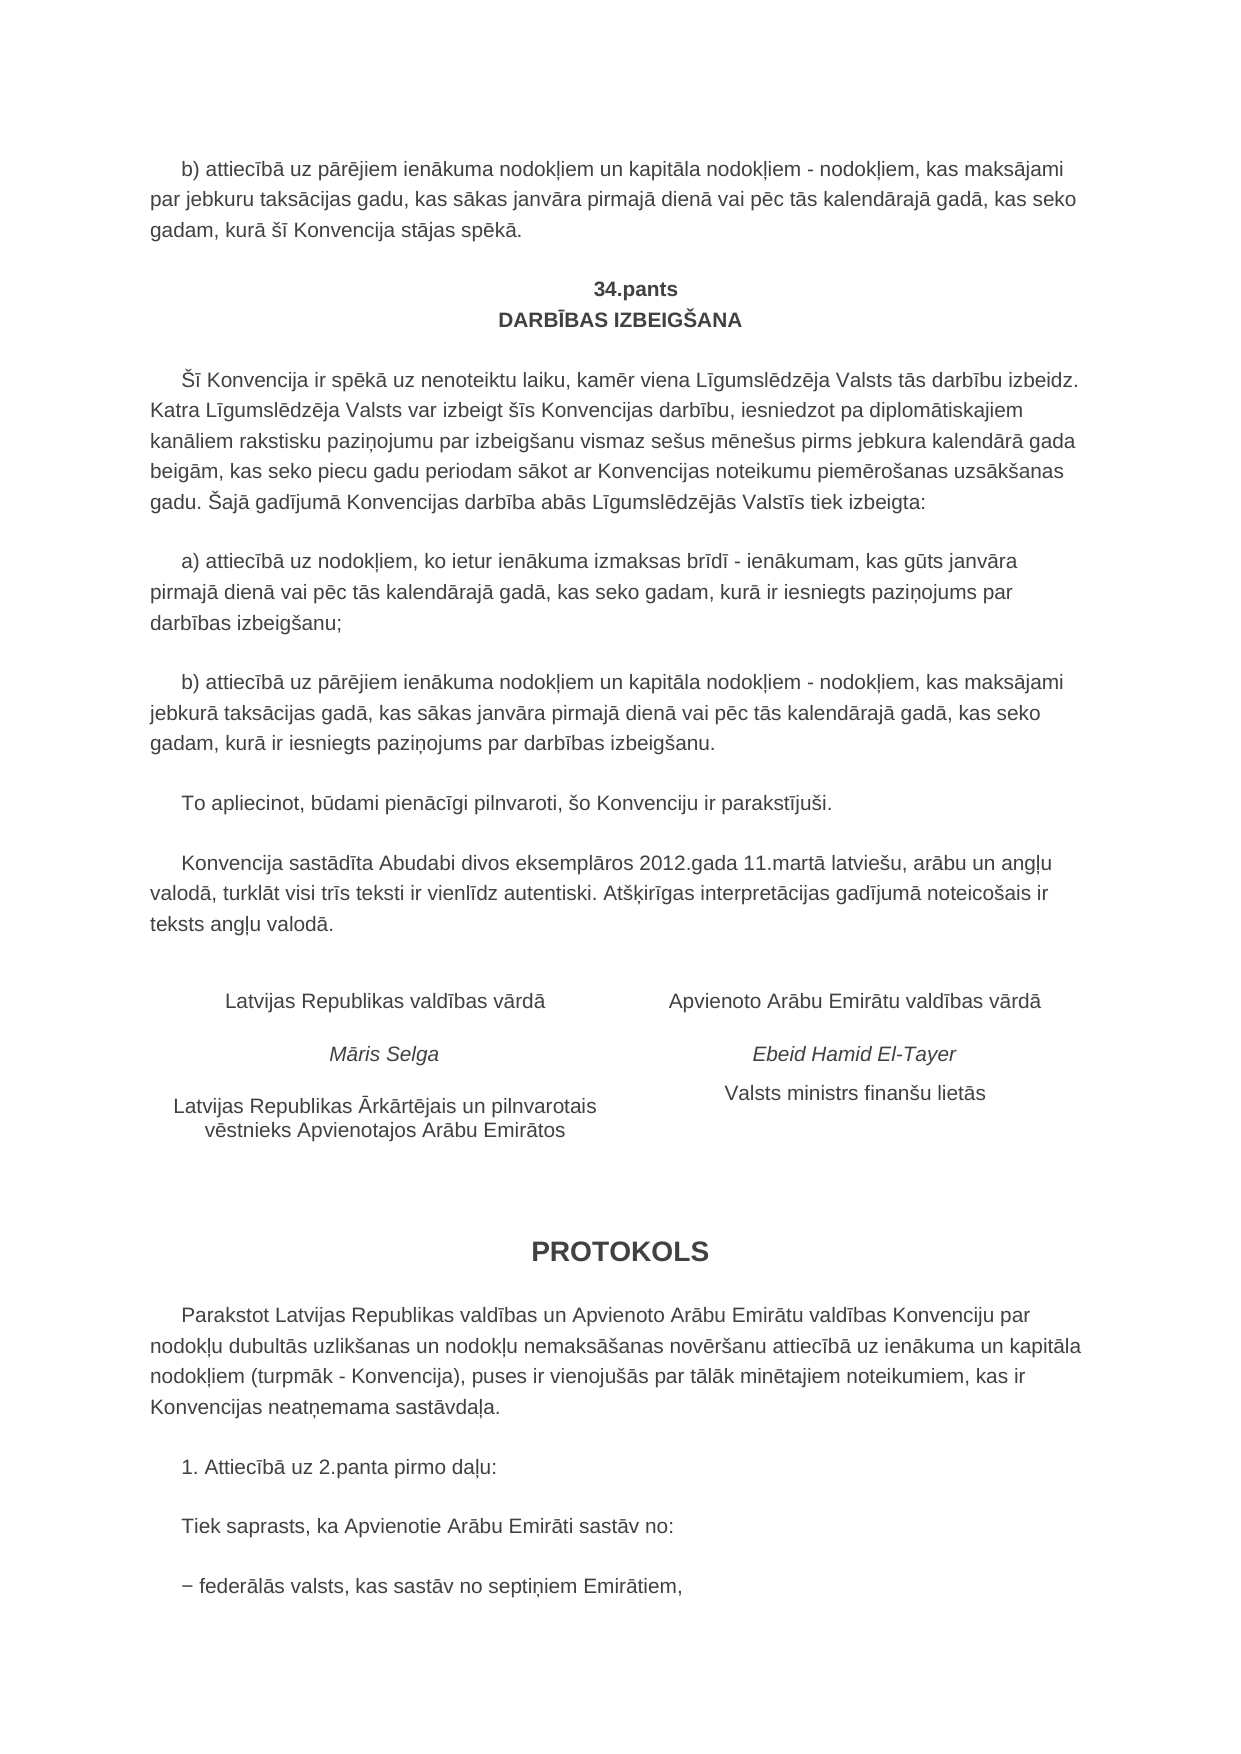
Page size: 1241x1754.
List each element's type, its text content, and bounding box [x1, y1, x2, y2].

table_cell Māris Selga [150, 1017, 620, 1070]
table_cell Ebeid Hamid El-Tayer [620, 1017, 1090, 1070]
table_header Latvijas Republikas valdības vārdā [150, 965, 620, 1017]
text To apliecinot, būdami pienācīgi pilnvaroti, šo Konvenciju ir parakstījuši. [150, 784, 1090, 815]
table_cell Latvijas Republikas Ārkārtējais un pilnvarotais vēstnieks Apvienotajos Arābu Emirātos [150, 1070, 620, 1146]
text Tiek saprasts, ka Apvienotie Arābu Emirāti sastāv no: [150, 1508, 1090, 1538]
text b) attiecībā uz pārējiem ienākuma nodokļiem un kapitāla nodokļiem - nodokļiem, kas maksājami jebkurā taksācijas gadā, kas sākas janvāra pirmajā dienā vai pēc tās kalendārajā gadā, kas seko gadam, kurā ir iesniegts paziņojums par darbības izbeigšanu. [150, 663, 1090, 755]
text Konvencija sastādīta Abudabi divos eksemplāros 2012.gada 11.martā latviešu, arābu un angļu valodā, turklāt visi trīs teksti ir vienlīdz autentiski. Atšķirīgas interpretācijas gadījumā noteicošais ir teksts angļu valodā. [150, 844, 1090, 935]
text b) attiecībā uz pārējiem ienākuma nodokļiem un kapitāla nodokļiem - nodokļiem, kas maksājami par jebkuru taksācijas gadu, kas sākas janvāra pirmajā dienā vai pēc tās kalendārajā gadā, kas seko gadam, kurā šī Konvencija stājas spēkā. [150, 150, 1090, 242]
text 1. Attiecībā uz 2.panta pirmo daļu: [150, 1448, 1090, 1478]
text − federālās valsts, kas sastāv no septiņiem Emirātiem, [150, 1567, 1090, 1598]
text Šī Konvencija ir spēkā uz nenoteiktu laiku, kamēr viena Līgumslēdzēja Valsts tās darbību izbeidz. Katra Līgumslēdzēja Valsts var izbeigt šīs Konvencijas darbību, iesniedzot pa diplomātiskajiem kanāliem rakstisku paziņojumu par izbeigšanu vismaz sešus mēnešus pirms jebkura kalendārā gada beigām, kas seko piecu gadu periodam sākot ar Konvencijas noteikumu piemērošanas uzsākšanas gadu. Šajā gadījumā Konvencijas darbība abās Līgumslēdzējās Valstīs tiek izbeigta: [150, 361, 1090, 513]
text Parakstot Latvijas Republikas valdības un Apvienoto Arābu Emirātu valdības Konvenciju par nodokļu dubultās uzlikšanas un nodokļu nemaksāšanas novēršanu attiecībā uz ienākuma un kapitāla nodokļiem (turpmāk - Konvencija), puses ir vienojušās par tālāk minētajiem noteikumiem, kas ir Konvencijas neatņemama sastāvdaļa. [150, 1297, 1090, 1419]
table_header Apvienoto Arābu Emirātu valdības vārdā [620, 965, 1090, 1017]
text PROTOKOLS [150, 1235, 1090, 1268]
text a) attiecībā uz nodokļiem, ko ietur ienākuma izmaksas brīdī - ienākumam, kas gūts janvāra pirmajā dienā vai pēc tās kalendārajā gadā, kas seko gadam, kurā ir iesniegts paziņojums par darbības izbeigšanu; [150, 543, 1090, 634]
text 34.pants DARBĪBAS IZBEIGŠANA [150, 271, 1090, 332]
table_cell Valsts ministrs finanšu lietās [620, 1070, 1090, 1146]
